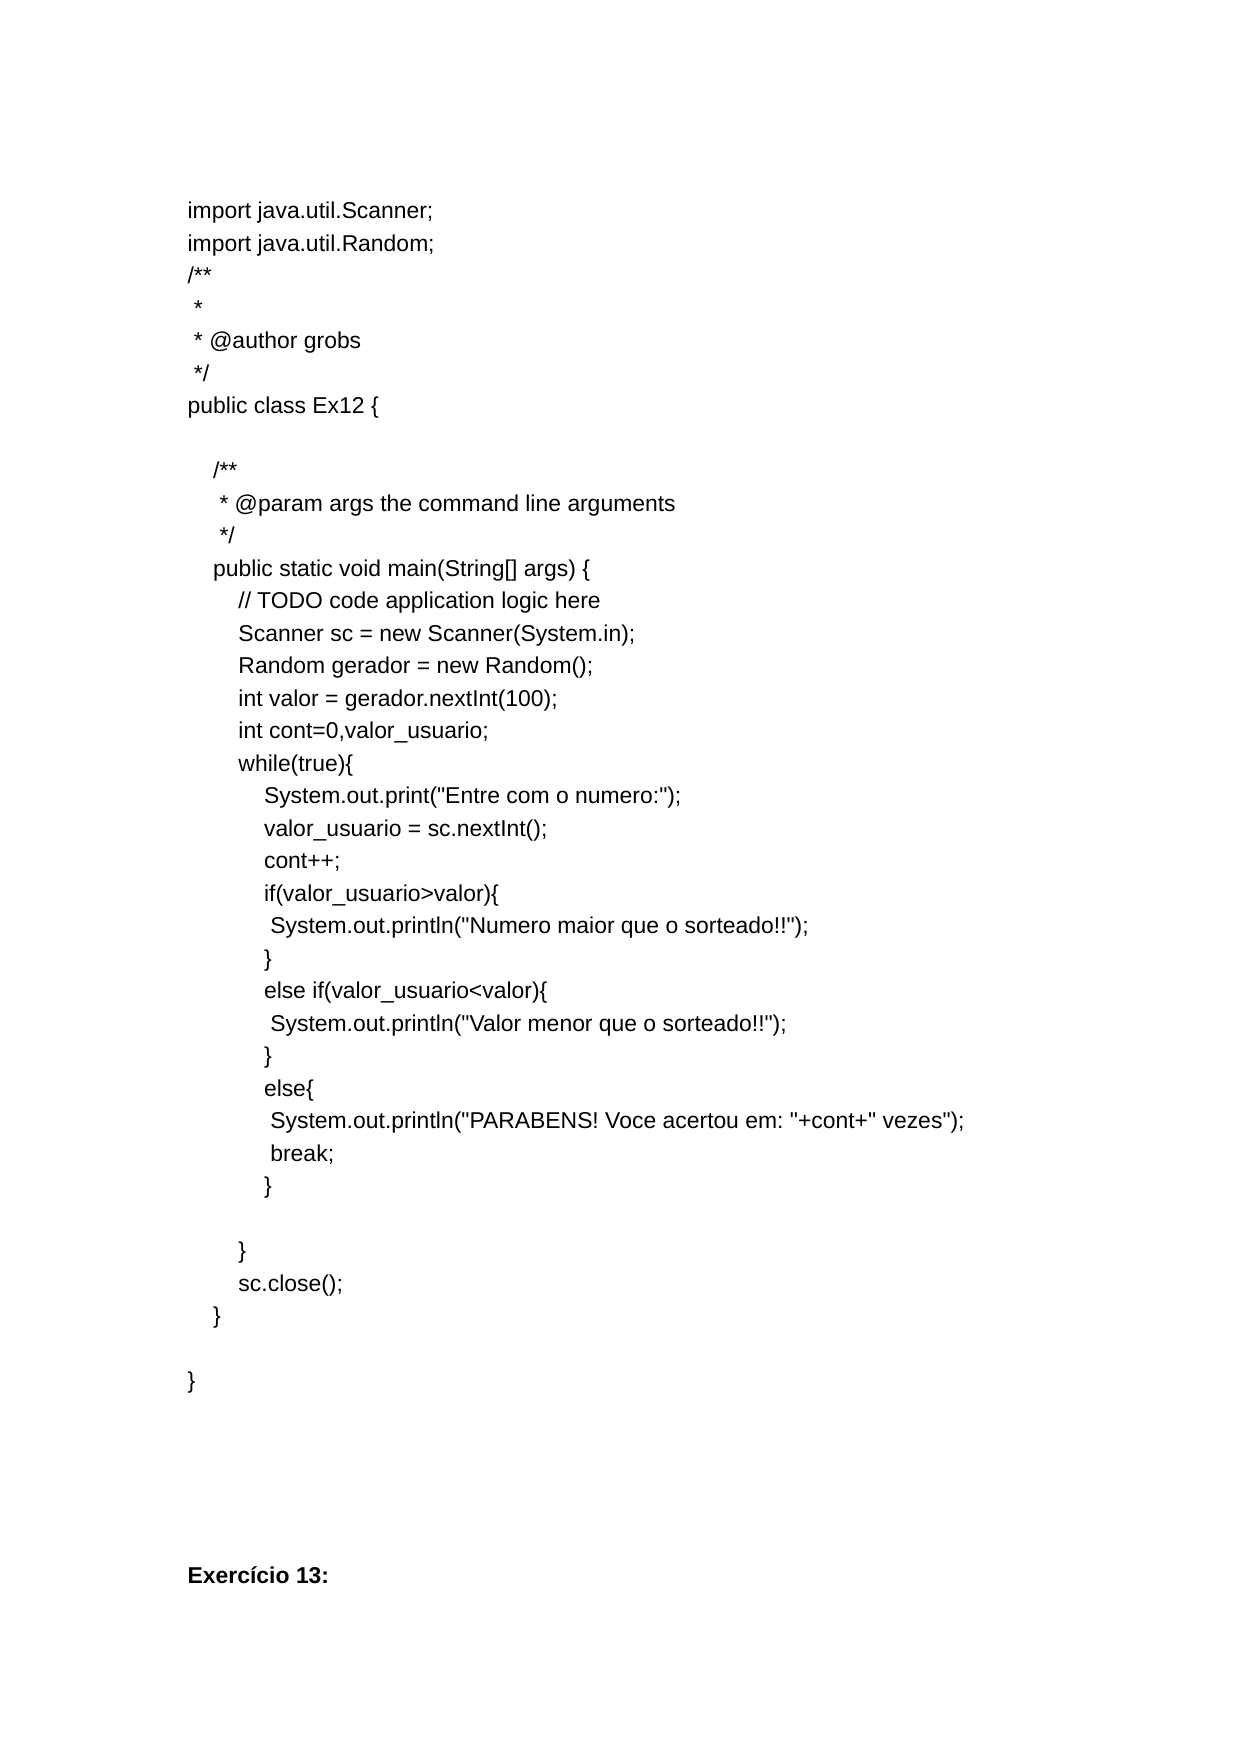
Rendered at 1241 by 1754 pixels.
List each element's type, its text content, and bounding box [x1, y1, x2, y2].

text sc.close(); [187, 1267, 1053, 1299]
text } [187, 1039, 1053, 1072]
text break; [187, 1137, 1053, 1169]
text // TODO code application logic here [187, 584, 1053, 617]
text * @param args the command line arguments [187, 487, 1053, 519]
text Exercício 13: [187, 1559, 1053, 1592]
text int valor = gerador.nextInt(100); [187, 682, 1053, 714]
text /** [187, 259, 1053, 292]
text } [187, 1364, 1053, 1397]
text * @author grobs [187, 324, 1053, 357]
text cont++; [187, 844, 1053, 877]
text */ [187, 519, 1053, 552]
text public class Ex12 { [187, 389, 1053, 422]
text public static void main(String[] args) { [187, 552, 1053, 584]
text if(valor_usuario>valor){ [187, 877, 1053, 909]
text import java.util.Scanner; [187, 194, 1053, 227]
text } [187, 942, 1053, 974]
text import java.util.Random; [187, 227, 1053, 259]
text int cont=0,valor_usuario; [187, 714, 1053, 747]
text /** [187, 454, 1053, 487]
text System.out.print("Entre com o numero:"); [187, 779, 1053, 812]
text System.out.println("Valor menor que o sorteado!!"); [187, 1007, 1053, 1039]
text * [187, 292, 1053, 324]
text System.out.println("PARABENS! Voce acertou em: "+cont+" vezes"); [187, 1104, 1053, 1137]
text Random gerador = new Random(); [187, 649, 1053, 682]
text } [187, 1169, 1053, 1202]
text } [187, 1299, 1053, 1332]
text */ [187, 357, 1053, 389]
text valor_usuario = sc.nextInt(); [187, 812, 1053, 844]
text } [187, 1234, 1053, 1267]
text while(true){ [187, 747, 1053, 779]
text else{ [187, 1072, 1053, 1104]
text Scanner sc = new Scanner(System.in); [187, 617, 1053, 649]
text System.out.println("Numero maior que o sorteado!!"); [187, 909, 1053, 942]
text else if(valor_usuario<valor){ [187, 974, 1053, 1007]
